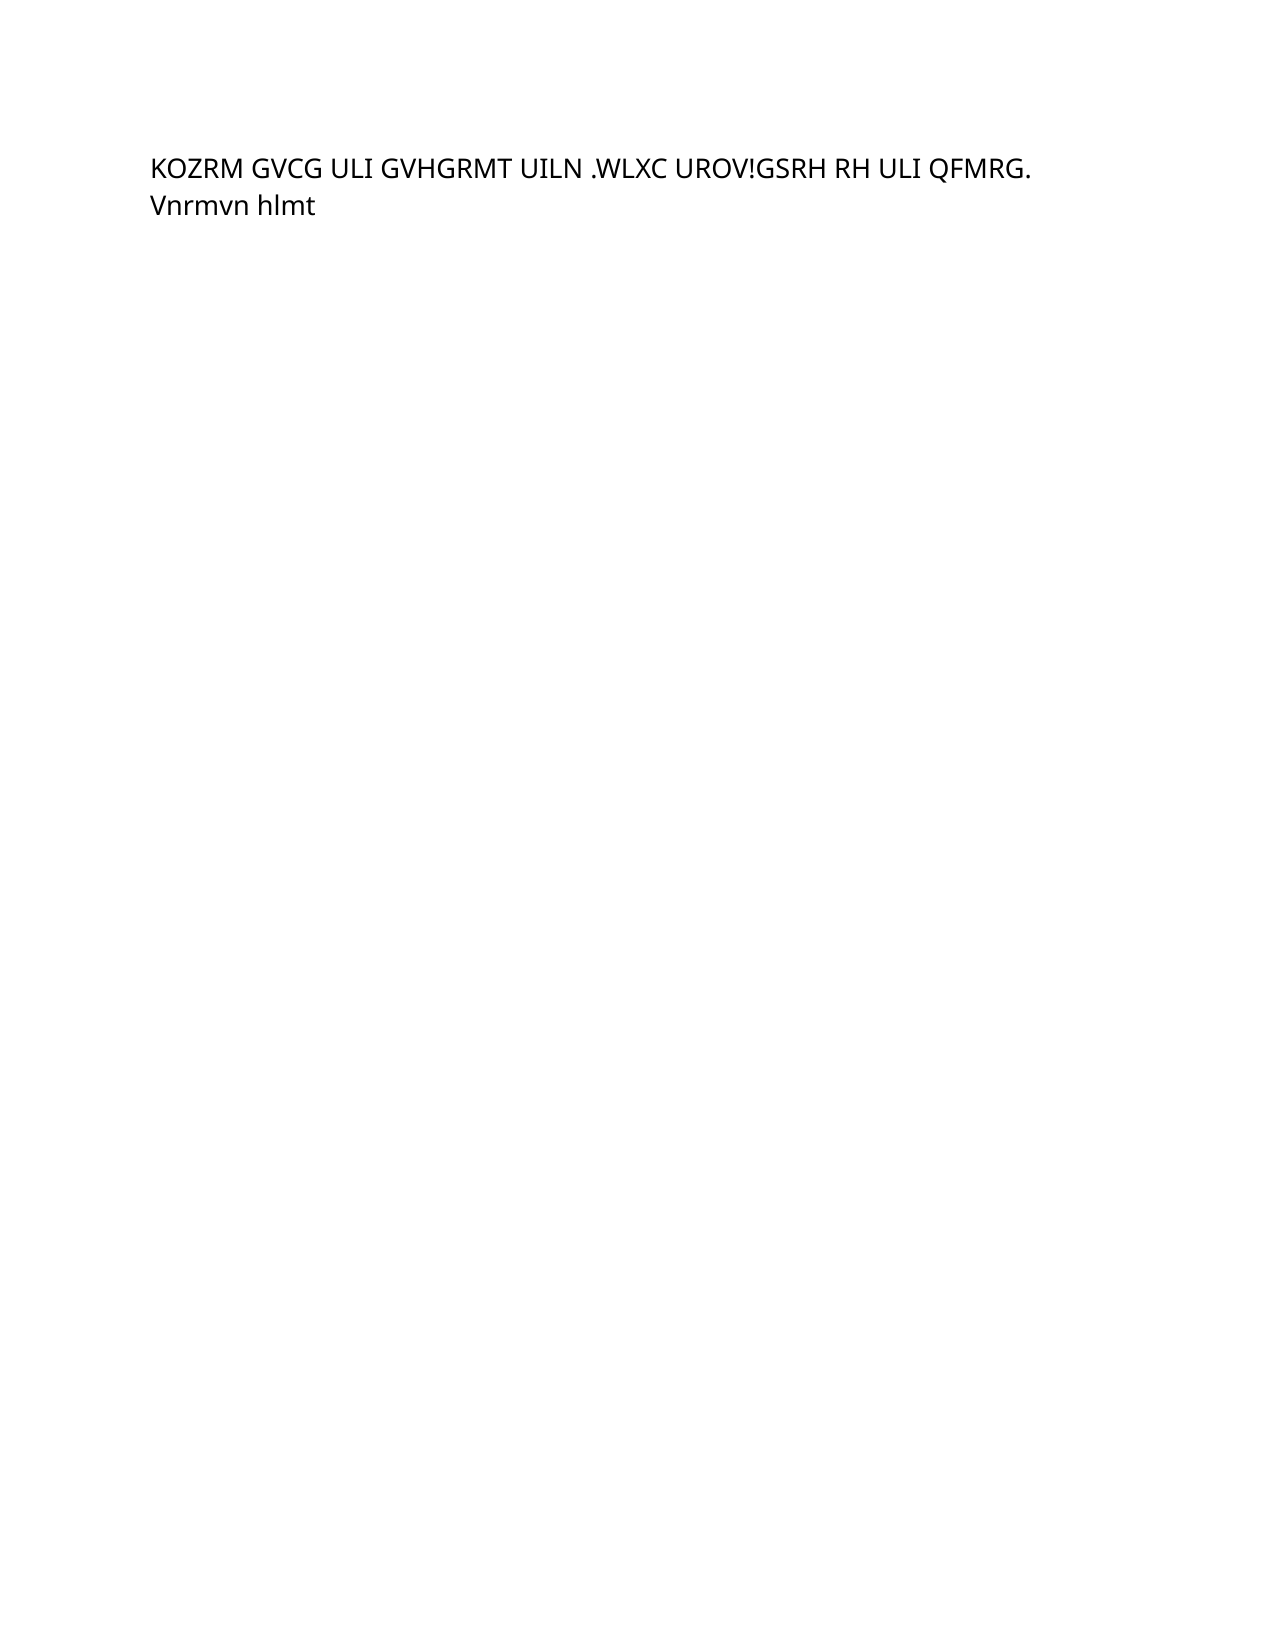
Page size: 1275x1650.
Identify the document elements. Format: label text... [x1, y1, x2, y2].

text KOZRM GVCG ULI GVHGRMT UILN .WLXC UROV!GSRH RH ULI QFMRG. Vnrmvn hlmt [150, 150, 1125, 224]
